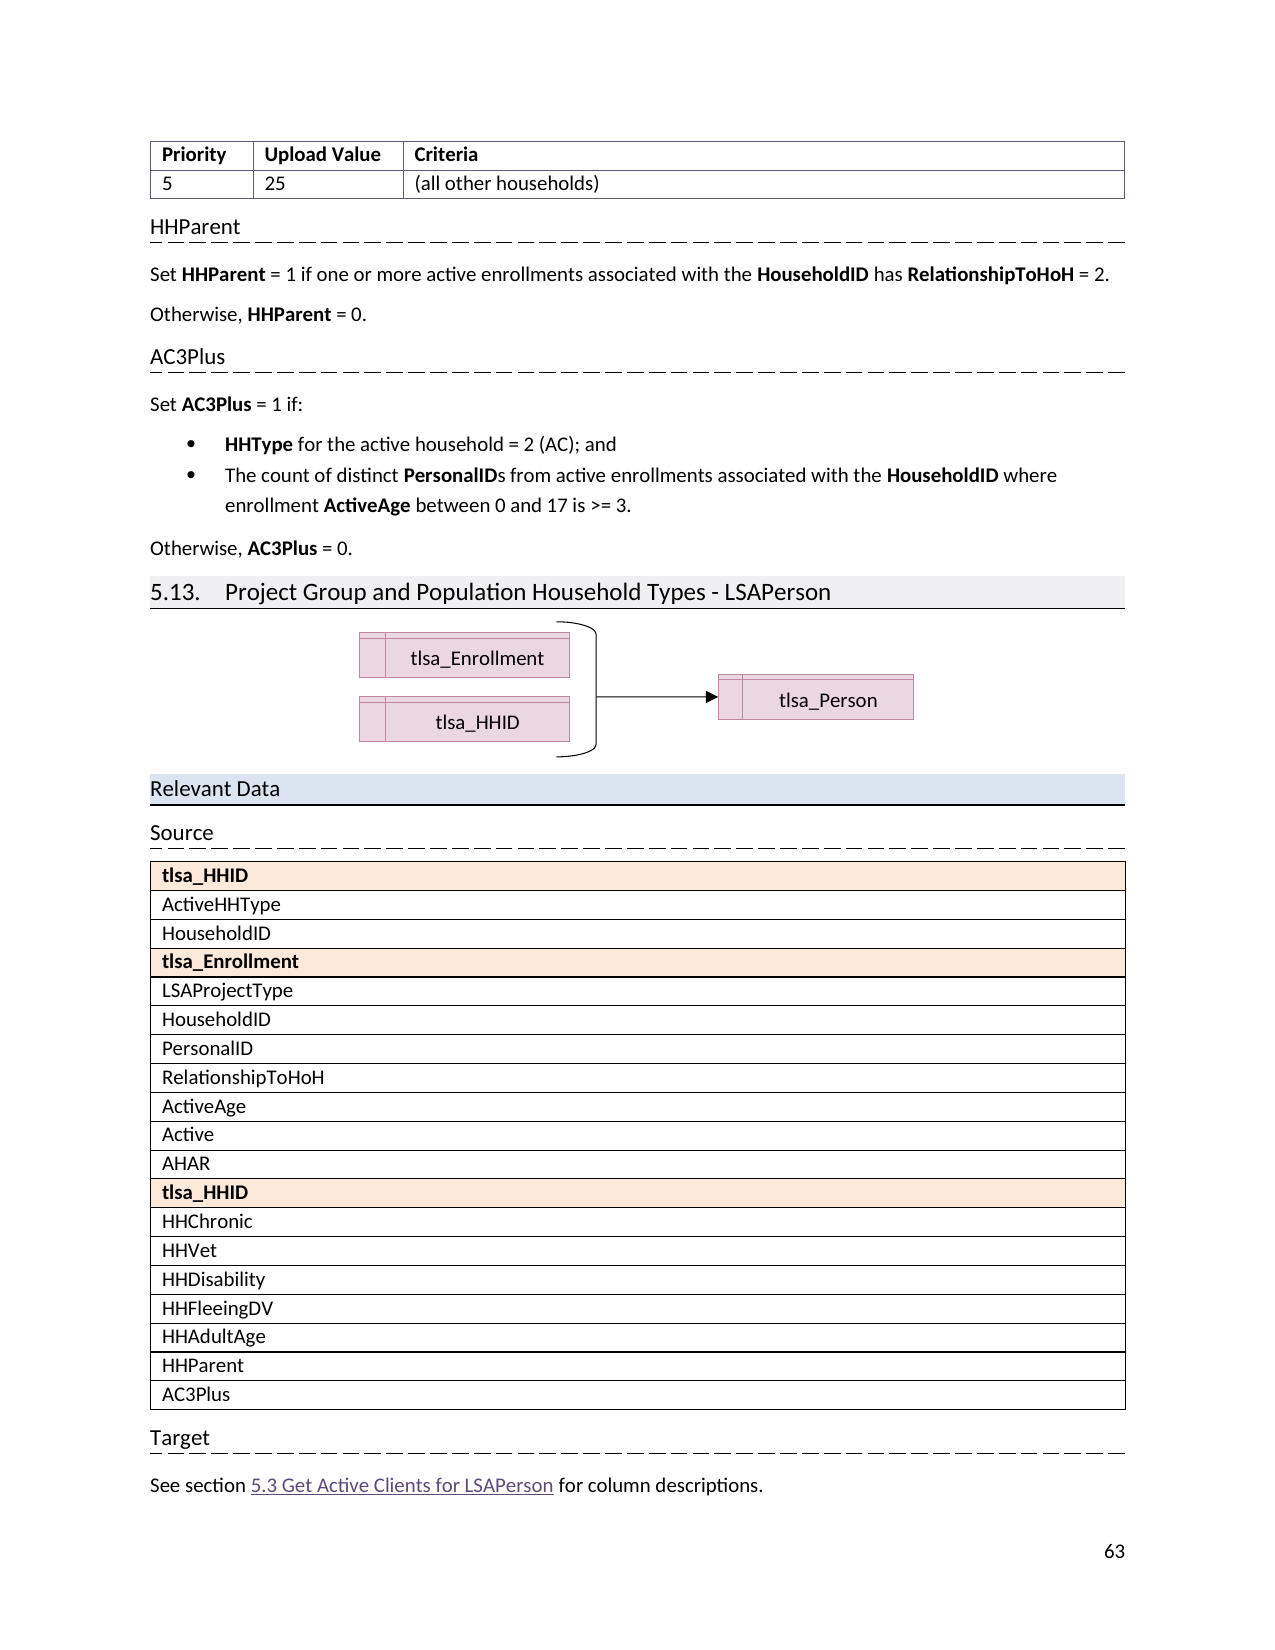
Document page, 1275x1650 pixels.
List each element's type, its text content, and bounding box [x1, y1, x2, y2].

subtitle Project Group and Population Household Types - LSAPerson [150, 576, 1125, 608]
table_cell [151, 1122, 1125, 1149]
text Set HHParent = 1 if one or more active enrollments associated with the HouseholdID has RelationshipToHoH = 2. [150, 261, 1125, 286]
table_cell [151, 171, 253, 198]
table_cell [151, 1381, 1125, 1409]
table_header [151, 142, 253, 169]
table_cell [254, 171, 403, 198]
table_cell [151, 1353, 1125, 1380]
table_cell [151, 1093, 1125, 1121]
subtitle HHParent [150, 212, 1125, 243]
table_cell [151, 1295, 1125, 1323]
list HHType for the active household = 2 (AC); and [187, 431, 1125, 457]
text Otherwise, AC3Plus = 0. [150, 535, 1125, 561]
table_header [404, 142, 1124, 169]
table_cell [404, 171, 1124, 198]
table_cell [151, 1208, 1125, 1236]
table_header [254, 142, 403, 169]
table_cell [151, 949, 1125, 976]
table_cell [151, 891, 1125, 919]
subtitle Relevant Data [150, 774, 1125, 804]
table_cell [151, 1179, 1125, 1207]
subtitle AC3Plus [150, 342, 1125, 373]
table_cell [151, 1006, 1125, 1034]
text Otherwise, HHParent = 0. [150, 301, 1125, 327]
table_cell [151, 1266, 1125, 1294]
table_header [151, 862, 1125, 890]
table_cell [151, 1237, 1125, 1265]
subtitle Source [150, 818, 1125, 849]
text Set AC3Plus = 1 if: [150, 391, 1125, 416]
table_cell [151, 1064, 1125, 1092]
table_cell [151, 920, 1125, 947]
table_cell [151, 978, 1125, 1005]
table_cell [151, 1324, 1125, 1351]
list The count of distinct PersonalIDs from active enrollments associated with the HouseholdID where enrollment ActiveAge between 0 and 17 is >= 3. [187, 462, 1125, 518]
subtitle Target [150, 1423, 1125, 1454]
text See section 5.3 Get Active Clients for LSAPerson for column descriptions. [150, 1472, 1125, 1497]
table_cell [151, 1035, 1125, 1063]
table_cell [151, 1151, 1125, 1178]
